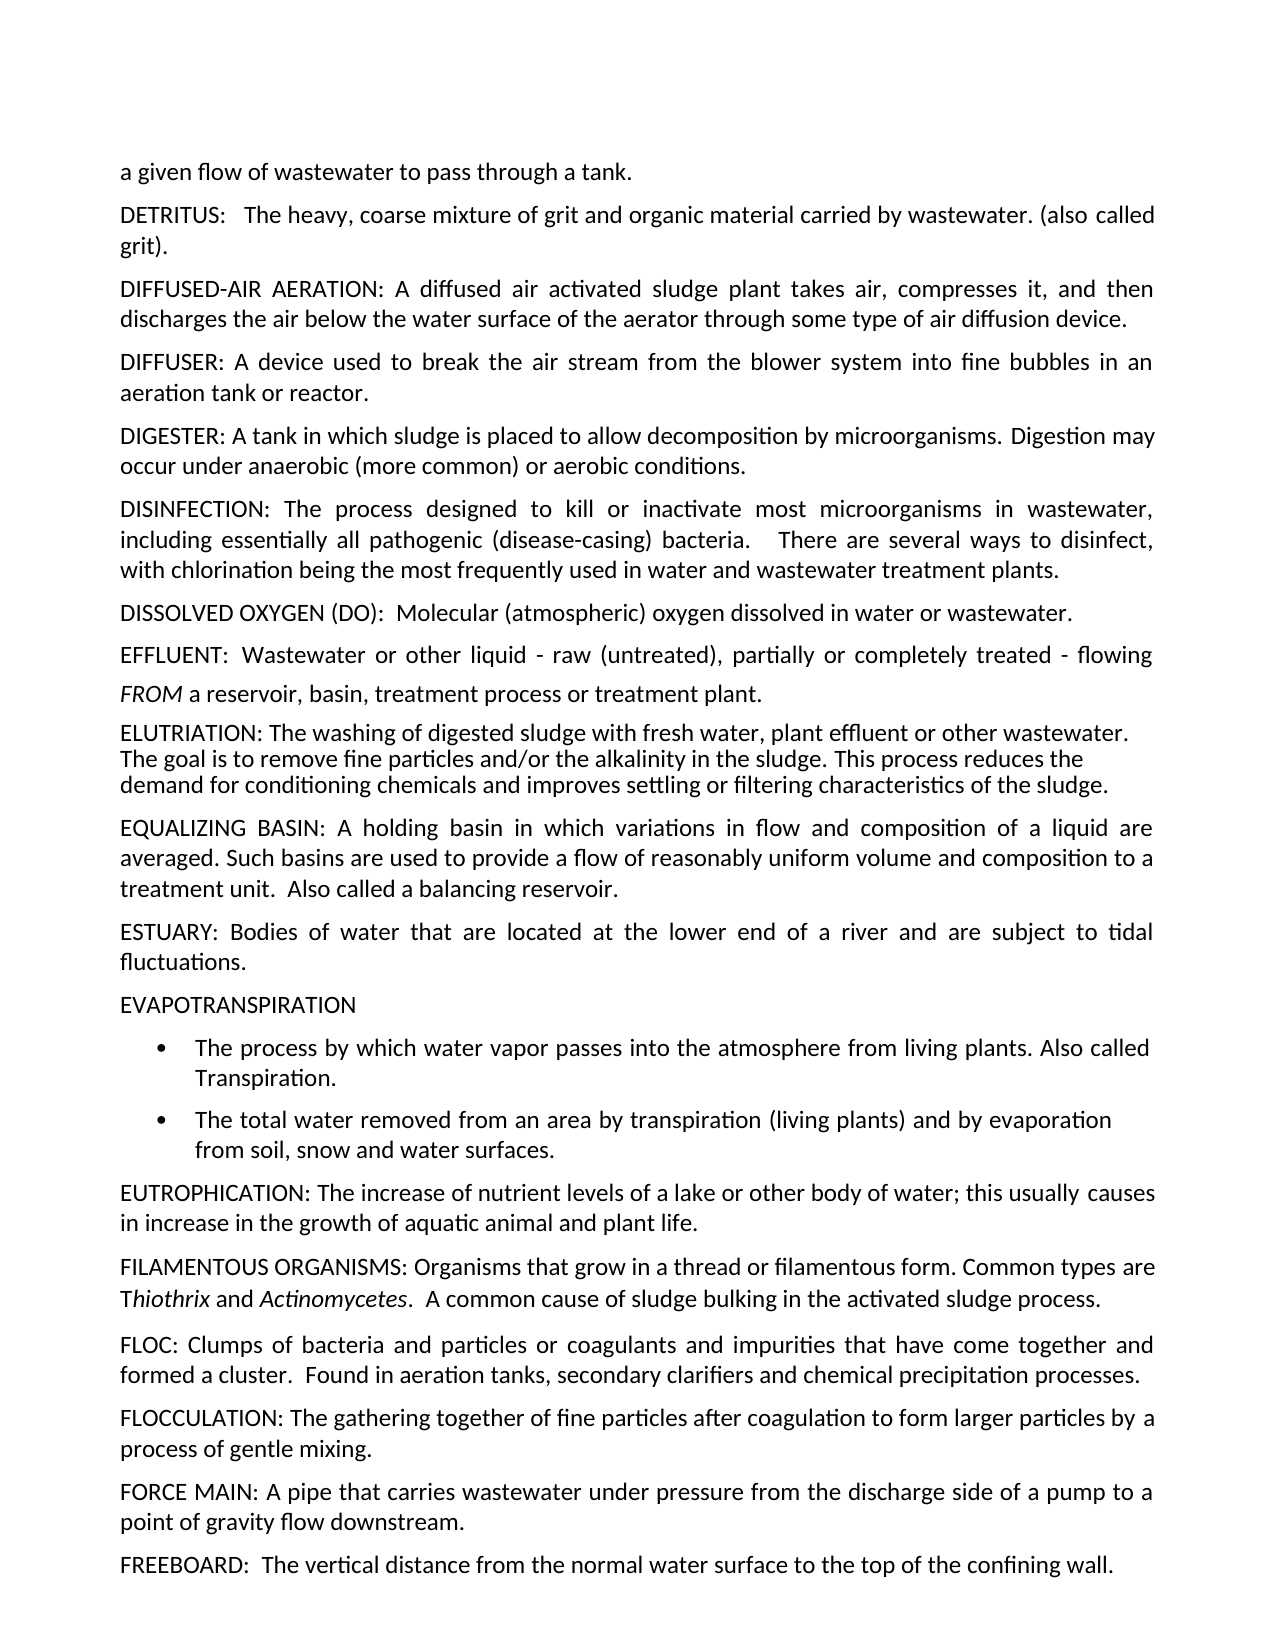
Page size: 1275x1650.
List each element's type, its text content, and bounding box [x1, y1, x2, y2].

list The process by which water vapor passes into the atmosphere from living plants. Also called Transpiration. [157, 1032, 1155, 1092]
text ELUTRIATION: The washing of digested sludge with fresh water, plant effluent or other wastewater. The goal is to remove fine particles and/or the alkalinity in the sludge. This process reduces the demand for conditioning chemicals and improves settling or filtering characteristics of the sludge. [120, 720, 1167, 799]
text FROM a reservoir, basin, treatment process or treatment plant. [120, 682, 1167, 708]
text ESTUARY: Bodies of water that are located at the lower end of a river and are subject to tidal fluctuations. [120, 916, 1155, 977]
text FREEBOARD: The vertical distance from the normal water surface to the top of the confining wall. [120, 1549, 1167, 1580]
list The total water removed from an area by transpiration (living plants) and by evaporation from soil, snow and water surfaces. [157, 1105, 1155, 1164]
text FLOC: Clumps of bacteria and particles or coagulants and impurities that have come together and formed a cluster. Found in aeration tanks, secondary clarifiers and chemical precipitation processes. [120, 1329, 1155, 1390]
text FILAMENTOUS ORGANISMS: Organisms that grow in a thread or filamentous form. Common types are Thiothrix and Actinomycetes. A common cause of sludge bulking in the activated sludge process. [120, 1251, 1155, 1314]
text DISSOLVED OXYGEN (DO): Molecular (atmospheric) oxygen dissolved in water or wastewater. [120, 597, 1167, 628]
text FORCE MAIN: A pipe that carries wastewater under pressure from the discharge side of a pump to a point of gravity flow downstream. [120, 1476, 1155, 1537]
text DISINFECTION: The process designed to kill or inactivate most microorganisms in wastewater, including essentially all pathogenic (disease-casing) bacteria. There are several ways to disinfect, with chlorination being the most frequently used in water and wastewater treatment plants. [120, 493, 1155, 585]
text DIGESTER: A tank in which sludge is placed to allow decomposition by microorganisms. Digestion may occur under anaerobic (more common) or aerobic conditions. [120, 420, 1155, 481]
text DETRITUS: The heavy, coarse mixture of grit and organic material carried by wastewater. (also called grit). [120, 199, 1155, 260]
text FLOCCULATION: The gathering together of fine particles after coagulation to form larger particles by a process of gentle mixing. [120, 1402, 1155, 1463]
text EVAPOTRANSPIRATION [120, 989, 1155, 1020]
text EFFLUENT: Wastewater or other liquid - raw (untreated), partially or completely treated - flowing [120, 643, 1167, 669]
text EQUALIZING BASIN: A holding basin in which variations in flow and composition of a liquid are averaged. Such basins are used to provide a flow of reasonably uniform volume and composition to a treatment unit. Also called a balancing reservoir. [120, 812, 1155, 903]
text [120, 156, 1155, 187]
text DIFFUSED-AIR AERATION: A diffused air activated sludge plant takes air, compresses it, and then discharges the air below the water surface of the aerator through some type of air diffusion device. [120, 273, 1155, 334]
text DIFFUSER: A device used to break the air stream from the blower system into fine bubbles in an aeration tank or reactor. [120, 346, 1155, 407]
text EUTROPHICATION: The increase of nutrient levels of a lake or other body of water; this usually causes in increase in the growth of aquatic animal and plant life. [120, 1177, 1155, 1238]
